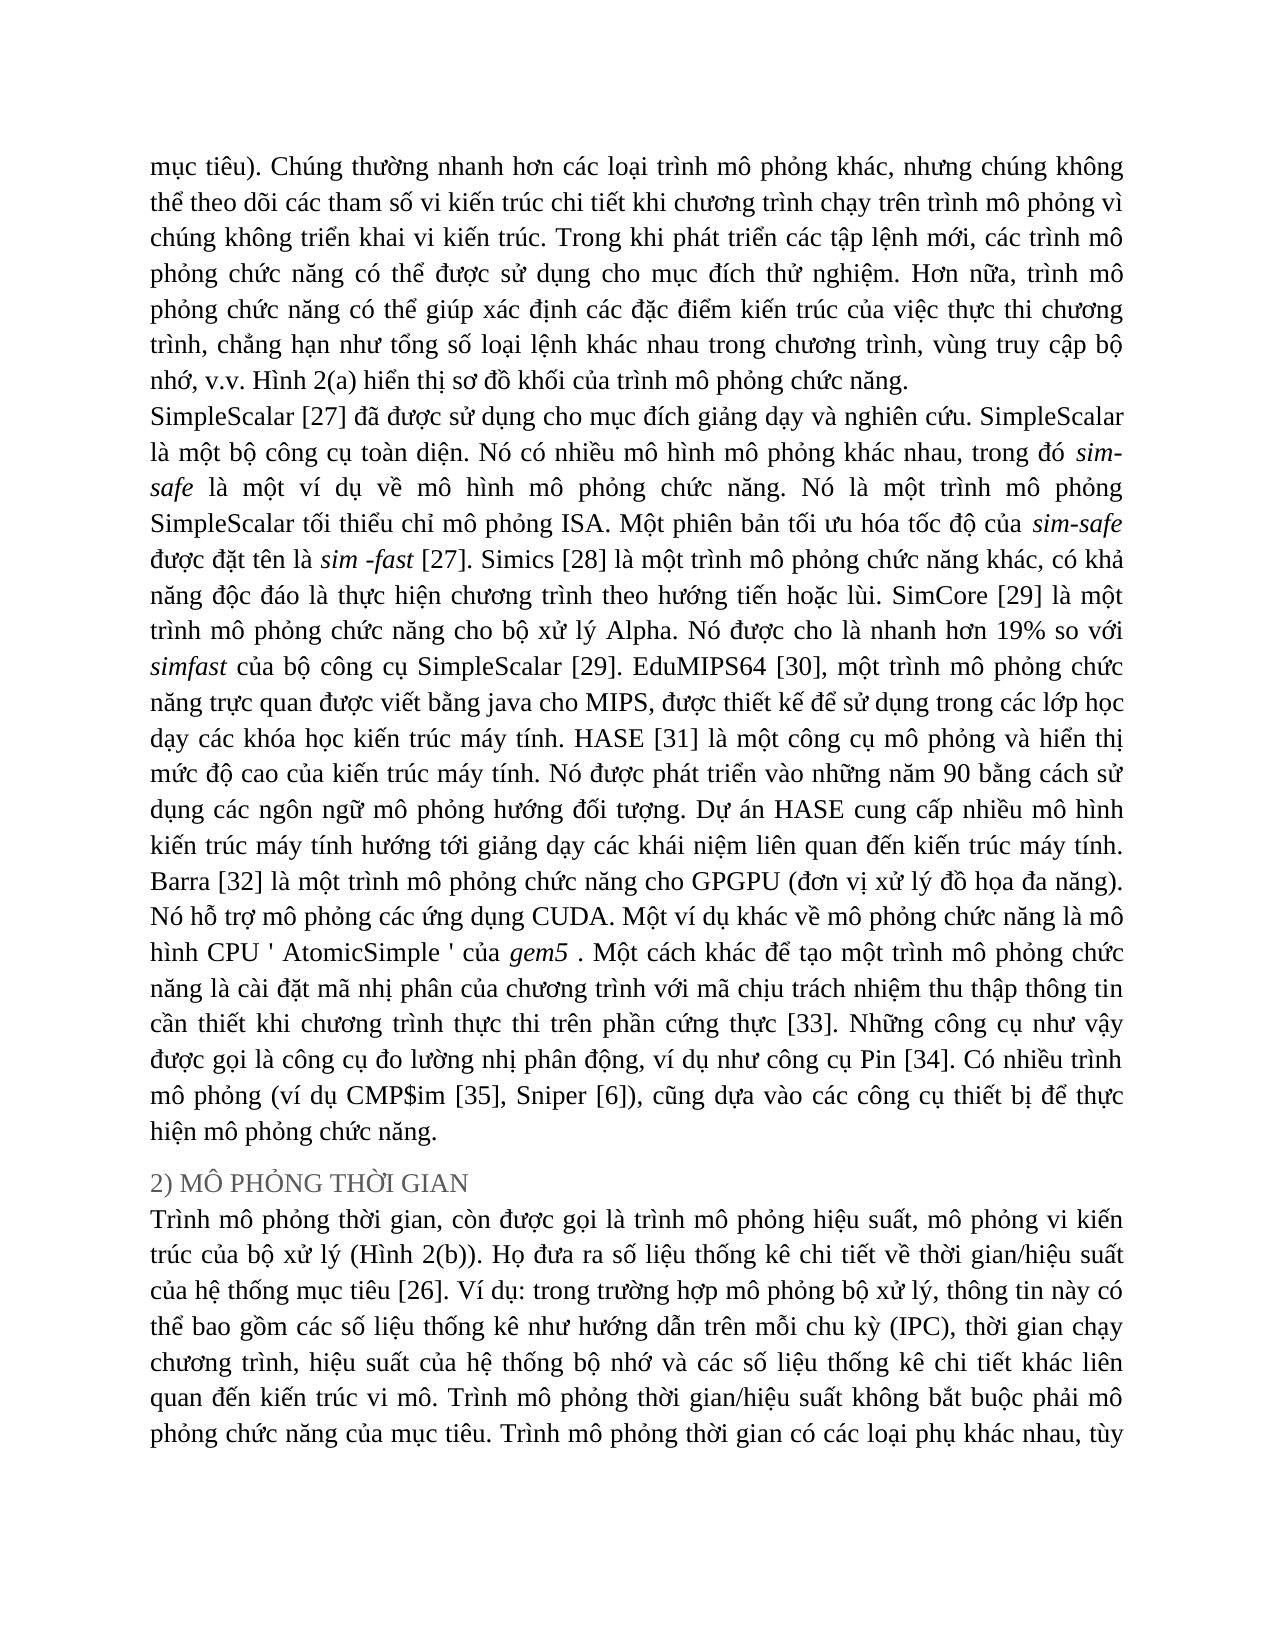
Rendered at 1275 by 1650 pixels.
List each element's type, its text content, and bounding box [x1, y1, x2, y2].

text 2) MÔ PHỎNG THỜI GIAN [150, 1167, 1125, 1198]
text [150, 1203, 1125, 1448]
text SimpleScalar [27] đã được sử dụng cho mục đích giảng dạy và nghiên cứu. SimpleScalar là một bộ công cụ toàn diện. Nó có nhiều mô hình mô phỏng khác nhau, trong đó sim-safe là một ví dụ về mô hình mô phỏng chức năng. Nó là một trình mô phỏng SimpleScalar tối thiểu chỉ mô phỏng ISA. Một phiên bản tối ưu hóa tốc độ của sim-safe được đặt tên là sim -fast [27]. Simics [28] là một trình mô phỏng chức năng khác, có khả năng độc đáo là thực hiện chương trình theo hướng tiến hoặc lùi. SimCore [29] là một trình mô phỏng chức năng cho bộ xử lý Alpha. Nó được cho là nhanh hơn 19% so với simfast của bộ công cụ SimpleScalar [29]. EduMIPS64 [30], một trình mô phỏng chức năng trực quan được viết bằng java cho MIPS, được thiết kế để sử dụng trong các lớp học dạy các khóa học kiến trúc máy tính. HASE [31] là một công cụ mô phỏng và hiển thị mức độ cao của kiến trúc máy tính. Nó được phát triển vào những năm 90 bằng cách sử dụng các ngôn ngữ mô phỏng hướng đối tượng. Dự án HASE cung cấp nhiều mô hình kiến trúc máy tính hướng tới giảng dạy các khái niệm liên quan đến kiến trúc máy tính. Barra [32] là một trình mô phỏng chức năng cho GPGPU (đơn vị xử lý đồ họa đa năng). Nó hỗ trợ mô phỏng các ứng dụng CUDA. Một ví dụ khác về mô phỏng chức năng là mô hình CPU ' AtomicSimple ' của gem5 . Một cách khác để tạo một trình mô phỏng chức năng là cài đặt mã nhị phân của chương trình với mã chịu trách nhiệm thu thập thông tin cần thiết khi chương trình thực thi trên phần cứng thực [33]. Những công cụ như vậy được gọi là công cụ đo lường nhị phân động, ví dụ như công cụ Pin [34]. Có nhiều trình mô phỏng (ví dụ CMP$im [35], Sniper [6]), cũng dựa vào các công cụ thiết bị để thực hiện mô phỏng chức năng. [150, 400, 1125, 1146]
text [150, 150, 1125, 396]
